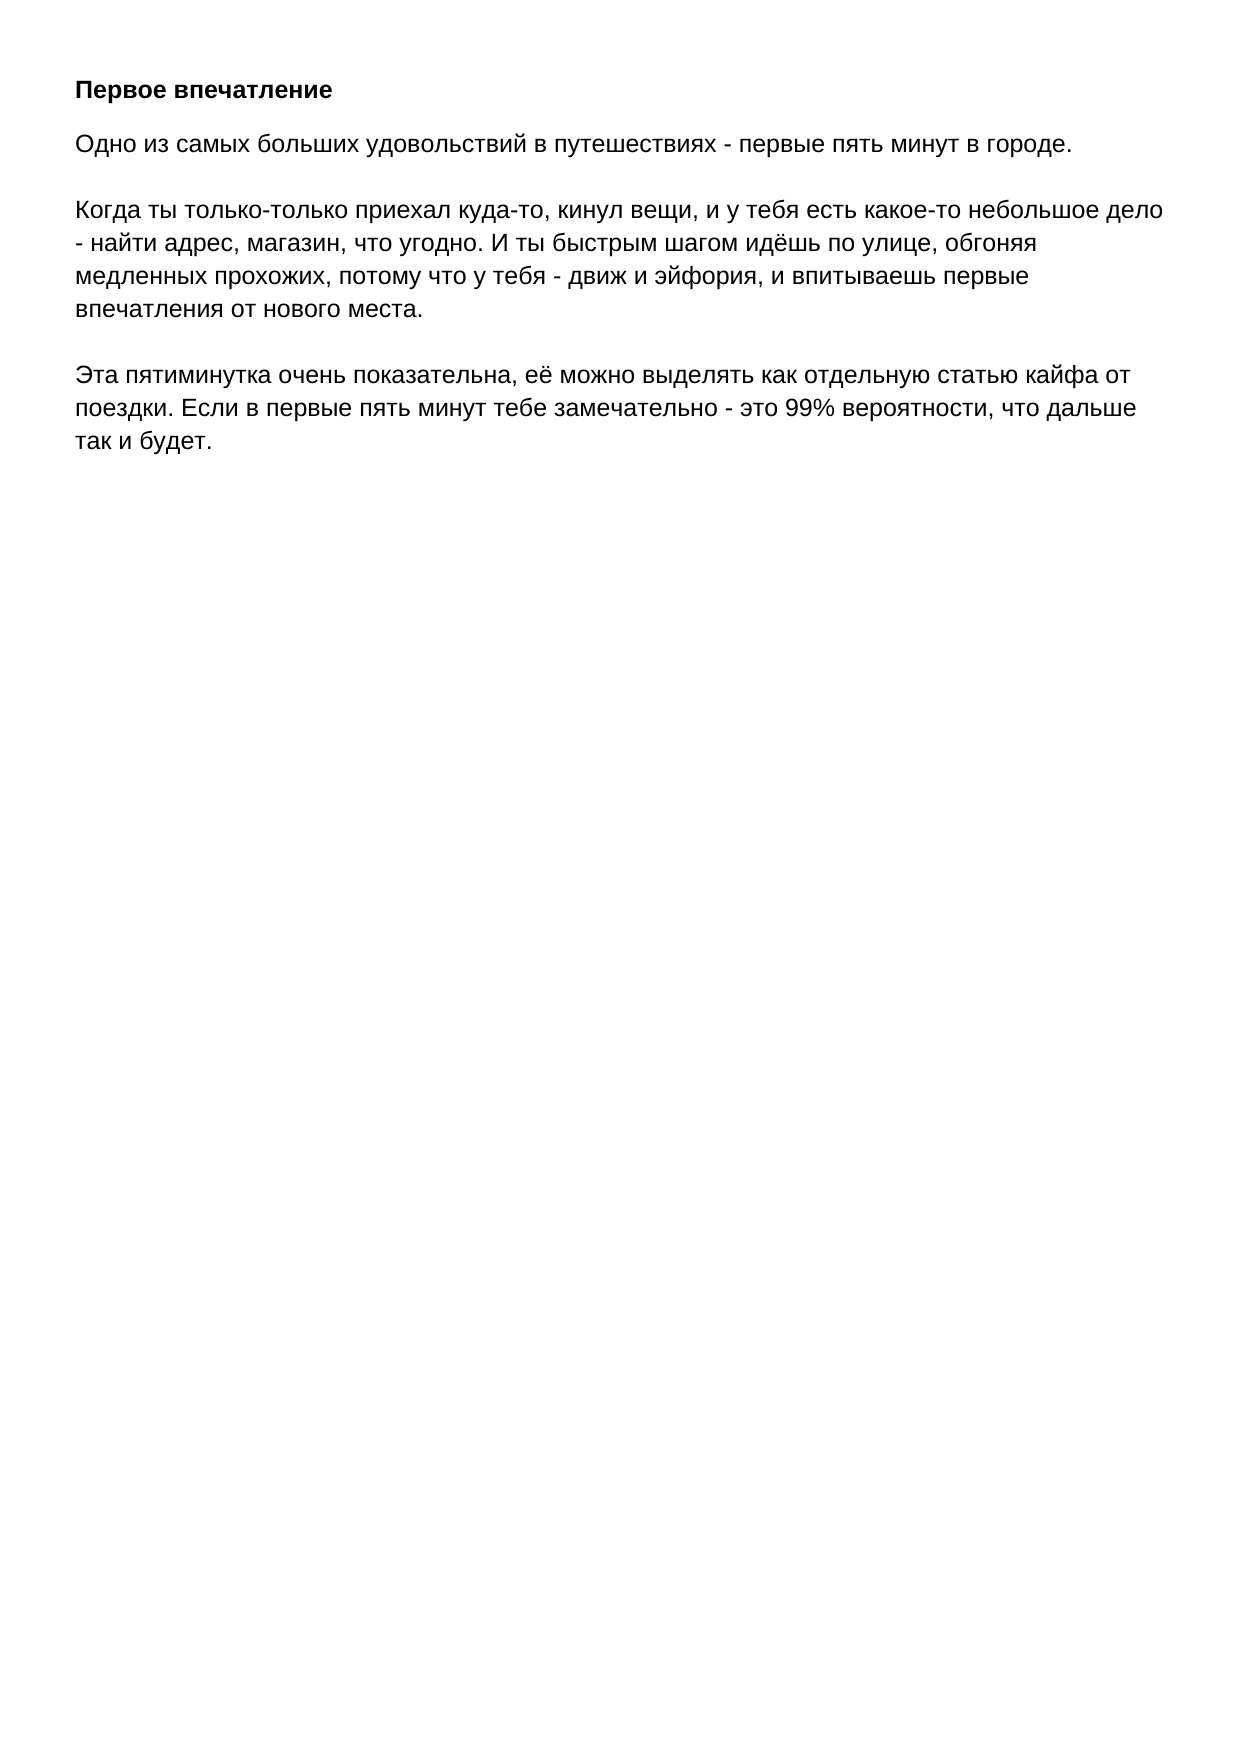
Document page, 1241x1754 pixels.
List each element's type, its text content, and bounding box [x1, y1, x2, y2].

text Одно из самых больших удовольствий в путешествиях - первые пять минут в городе. Когда ты только-только приехал куда-то, кинул вещи, и у тебя есть какое-то небольшое дело - найти адрес, магазин, что угодно. И ты быстрым шагом идёшь по улице, обгоняя медленных прохожих, потому что у тебя - движ и эйфория, и впитываешь первые впечатления от нового места. Эта пятиминутка очень показательна, её можно выделять как отдельную статью кайфа от поездки. Если в первые пять минут тебе замечательно - это 99% вероятности, что дальше так и будет. [75, 129, 1165, 455]
text Первое впечатление [75, 75, 1165, 104]
